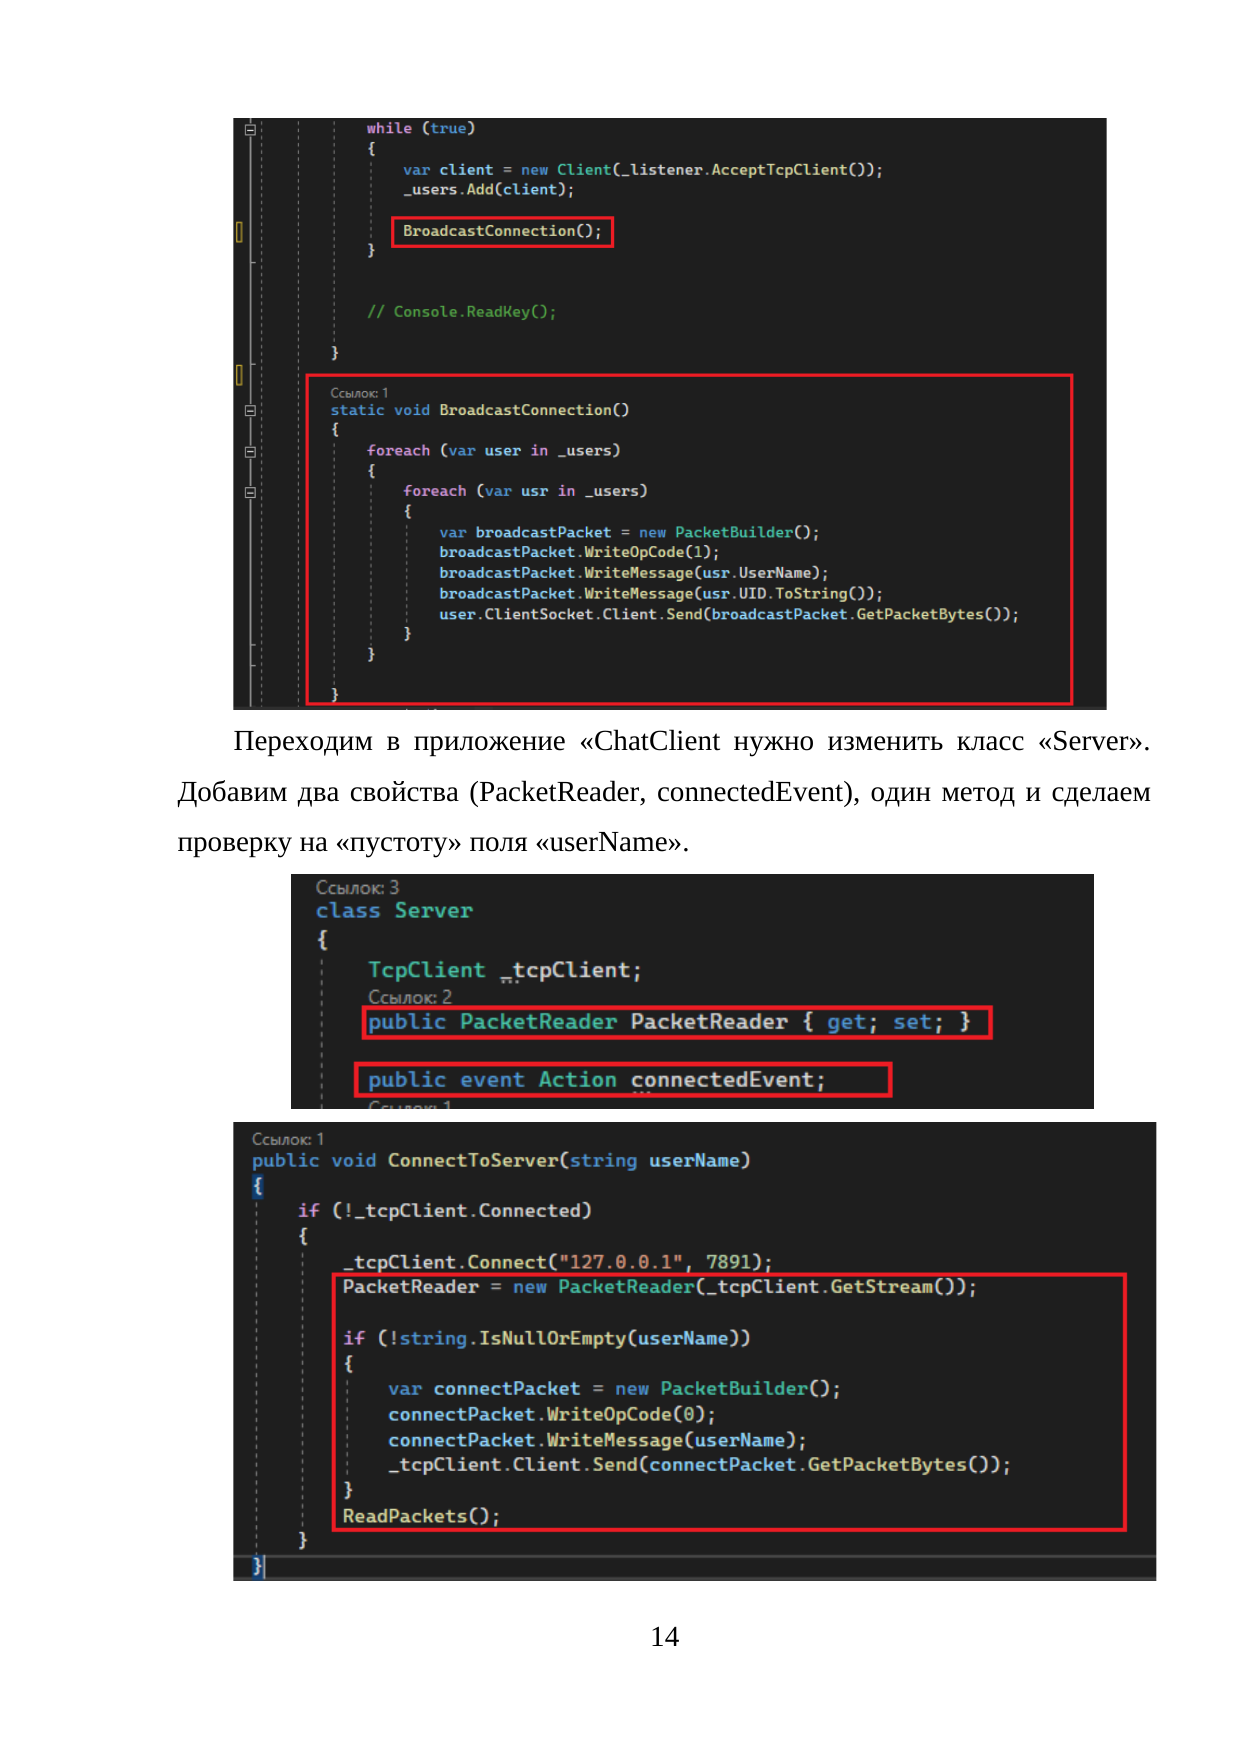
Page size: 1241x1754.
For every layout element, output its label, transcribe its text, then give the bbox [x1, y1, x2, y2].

picture [233, 1122, 1157, 1581]
picture [233, 118, 1107, 710]
text Переходим в приложение «ChatClient нужно изменить класс «Server». Добавим два свойства (PacketReader, connectedEvent), один метод и сделаем проверку на «пустоту» поля «userName». [177, 723, 1152, 857]
picture [291, 874, 1094, 1109]
